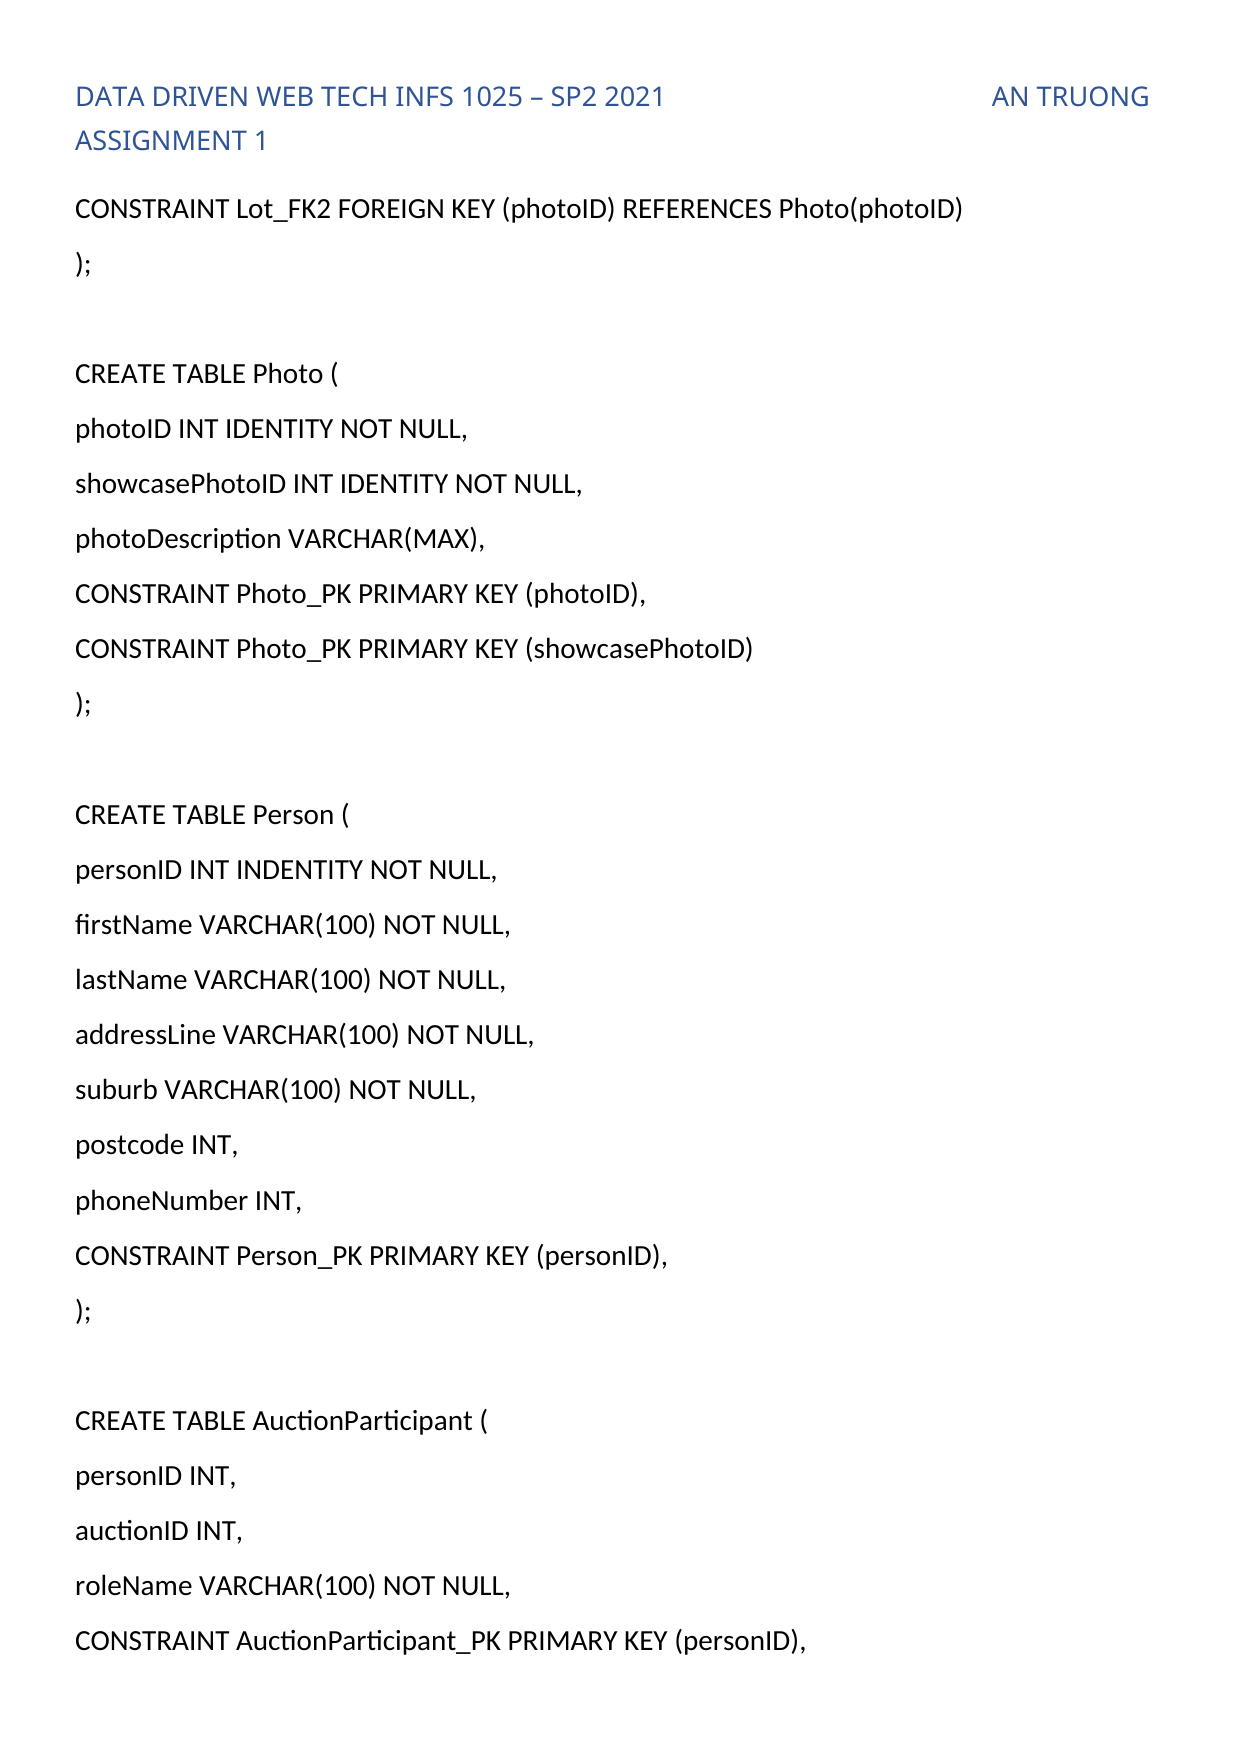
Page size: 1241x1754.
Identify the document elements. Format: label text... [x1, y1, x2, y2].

text CREATE TABLE AuctionParticipant ( [75, 1402, 1165, 1438]
text lastName VARCHAR(100) NOT NULL, [75, 961, 1165, 997]
text CREATE TABLE Person ( [75, 796, 1165, 831]
text phoneNumber INT, [75, 1182, 1165, 1217]
text CONSTRAINT Photo_PK PRIMARY KEY (photoID), [75, 575, 1165, 611]
text addressLine VARCHAR(100) NOT NULL, [75, 1016, 1165, 1052]
text CONSTRAINT Photo_PK PRIMARY KEY (showcasePhotoID) [75, 631, 1165, 666]
text postcode INT, [75, 1126, 1165, 1162]
text firstName VARCHAR(100) NOT NULL, [75, 906, 1165, 942]
text CREATE TABLE Photo ( [75, 355, 1165, 391]
text ); [75, 245, 1165, 280]
text ); [75, 1292, 1165, 1327]
text photoID INT IDENTITY NOT NULL, [75, 410, 1165, 446]
text CONSTRAINT AuctionParticipant_PK PRIMARY KEY (personID), [75, 1622, 1165, 1658]
text showcasePhotoID INT IDENTITY NOT NULL, [75, 465, 1165, 501]
text roleName VARCHAR(100) NOT NULL, [75, 1567, 1165, 1603]
text CONSTRAINT Person_PK PRIMARY KEY (personID), [75, 1237, 1165, 1272]
text suburb VARCHAR(100) NOT NULL, [75, 1071, 1165, 1107]
text auctionID INT, [75, 1512, 1165, 1548]
text personID INT, [75, 1457, 1165, 1493]
text CONSTRAINT Lot_FK2 FOREIGN KEY (photoID) REFERENCES Photo(photoID) [75, 190, 1165, 225]
text ); [75, 686, 1165, 721]
text photoDescription VARCHAR(MAX), [75, 520, 1165, 556]
text personID INT INDENTITY NOT NULL, [75, 851, 1165, 887]
